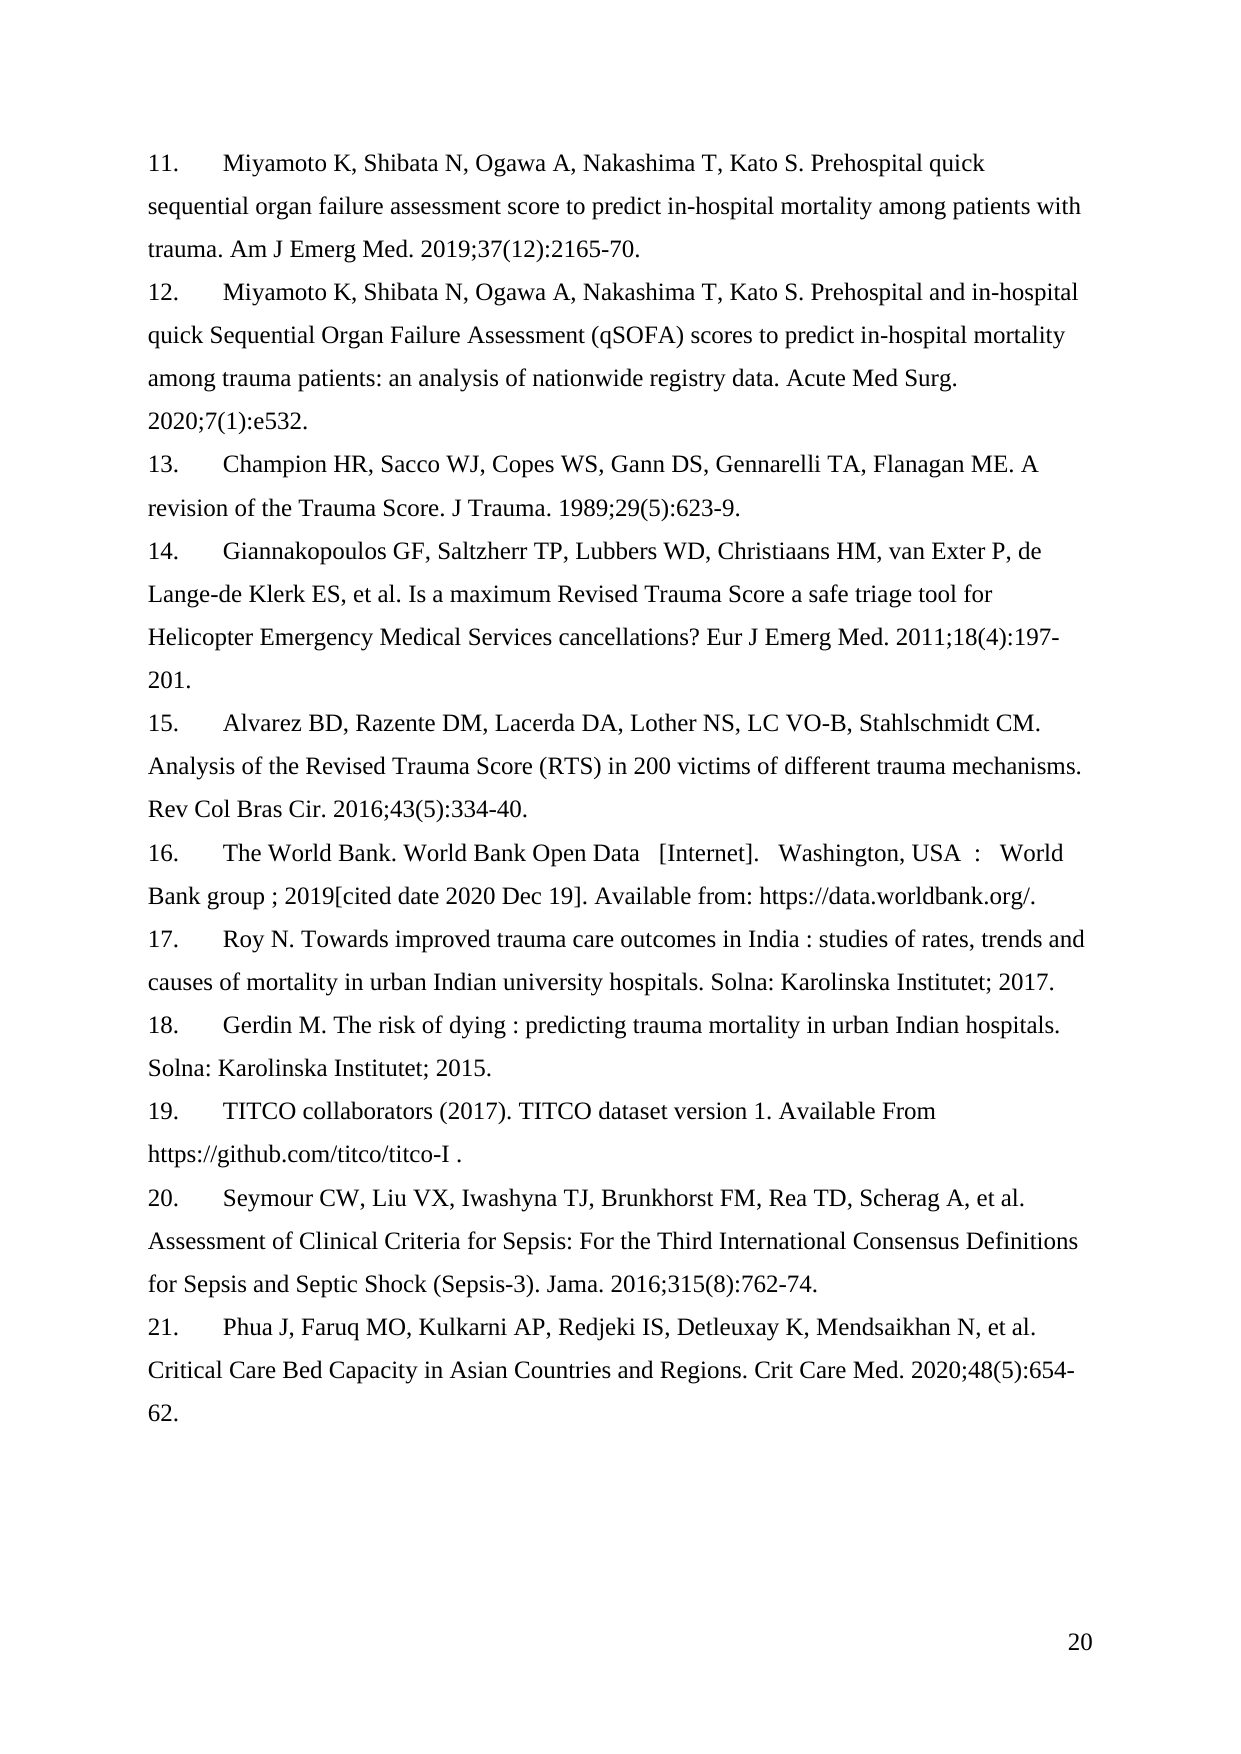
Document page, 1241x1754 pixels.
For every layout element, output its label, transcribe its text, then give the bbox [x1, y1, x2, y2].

text 18. Gerdin M. The risk of dying : predicting trauma mortality in urban Indian hospitals. Solna: Karolinska Institutet; 2015. [148, 1010, 1092, 1082]
text 13. Champion HR, Sacco WJ, Copes WS, Gann DS, Gennarelli TA, Flanagan ME. A revision of the Trauma Score. J Trauma. 1989;29(5):623-9. [148, 449, 1092, 521]
text 21. Phua J, Faruq MO, Kulkarni AP, Redjeki IS, Detleuxay K, Mendsaikhan N, et al. Critical Care Bed Capacity in Asian Countries and Regions. Crit Care Med. 2020;48(5):654-62. [148, 1312, 1092, 1427]
text 16. The World Bank. World Bank Open Data [Internet]. Washington, USA : World Bank group ; 2019[cited date 2020 Dec 19]. Available from: https://data.worldbank.org/. [148, 838, 1092, 909]
text 19. TITCO collaborators (2017). TITCO dataset version 1. Available From https://github.com/titco/titco-I . [148, 1096, 1092, 1168]
text 14. Giannakopoulos GF, Saltzherr TP, Lubbers WD, Christiaans HM, van Exter P, de Lange-de Klerk ES, et al. Is a maximum Revised Trauma Score a safe triage tool for Helicopter Emergency Medical Services cancellations? Eur J Emerg Med. 2011;18(4):197-201. [148, 536, 1092, 694]
text 15. Alvarez BD, Razente DM, Lacerda DA, Lother NS, LC VO-B, Stahlschmidt CM. Analysis of the Revised Trauma Score (RTS) in 200 victims of different trauma mechanisms. Rev Col Bras Cir. 2016;43(5):334-40. [148, 708, 1092, 823]
text 17. Roy N. Towards improved trauma care outcomes in India : studies of rates, trends and causes of mortality in urban Indian university hospitals. Solna: Karolinska Institutet; 2017. [148, 924, 1092, 996]
text 12. Miyamoto K, Shibata N, Ogawa A, Nakashima T, Kato S. Prehospital and in-hospital quick Sequential Organ Failure Assessment (qSOFA) scores to predict in-hospital mortality among trauma patients: an analysis of nationwide registry data. Acute Med Surg. 2020;7(1):e532. [148, 277, 1092, 435]
text 11. Miyamoto K, Shibata N, Ogawa A, Nakashima T, Kato S. Prehospital quick sequential organ failure assessment score to predict in-hospital mortality among patients with trauma. Am J Emerg Med. 2019;37(12):2165-70. [148, 148, 1092, 263]
text 20. Seymour CW, Liu VX, Iwashyna TJ, Brunkhorst FM, Rea TD, Scherag A, et al. Assessment of Clinical Criteria for Sepsis: For the Third International Consensus Definitions for Sepsis and Septic Shock (Sepsis-3). Jama. 2016;315(8):762-74. [148, 1183, 1092, 1298]
